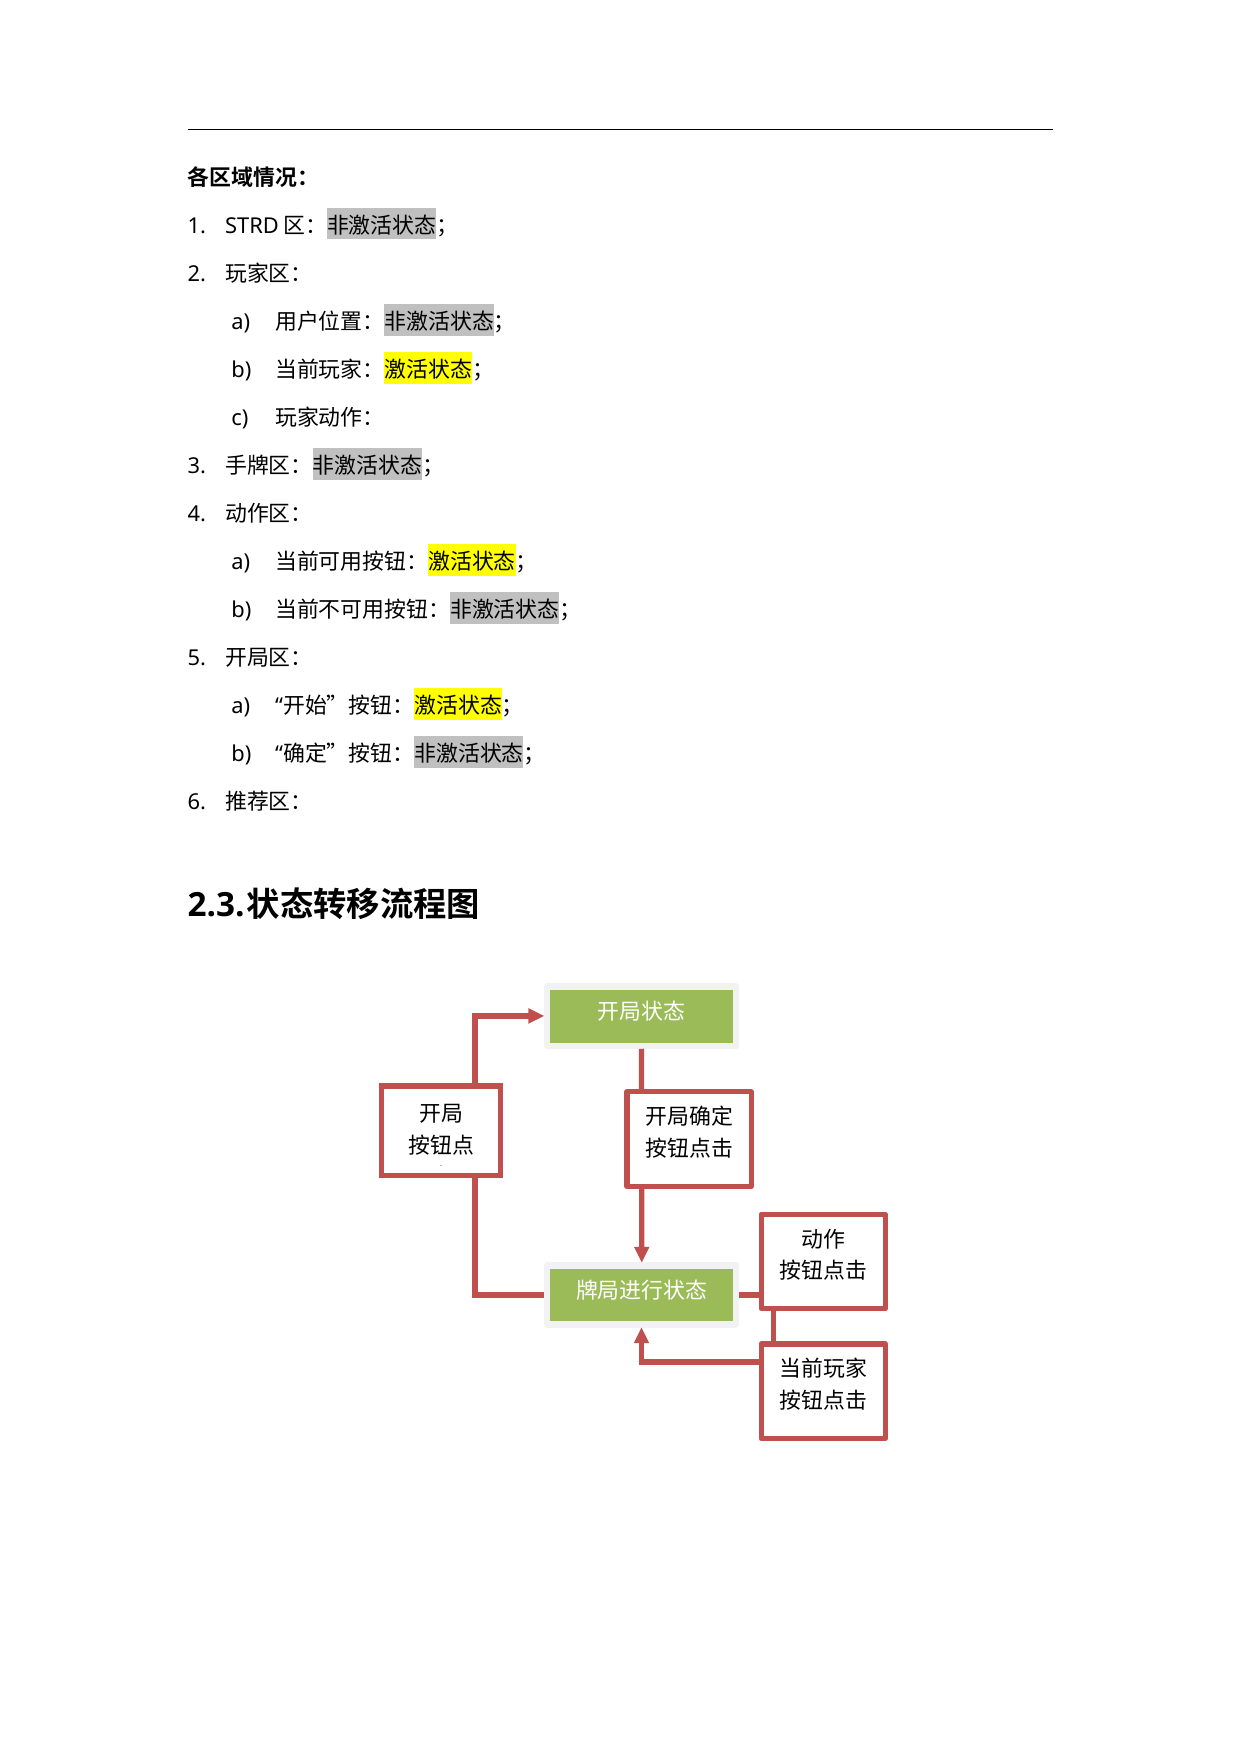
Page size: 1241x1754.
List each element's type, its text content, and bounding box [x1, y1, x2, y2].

list 当前不可用按钮：非激活状态； [559, 592, 1053, 624]
list 推荐区： [187, 784, 1053, 816]
list “确定”按钮：非激活状态； [231, 736, 414, 768]
list 开局区： [187, 640, 1053, 672]
list “开始”按钮：激活状态； [231, 688, 414, 720]
text 各区域情况： [187, 160, 1053, 192]
list STRD区：非激活状态； [187, 208, 1053, 240]
list 当前可用按钮：激活状态； [516, 544, 1053, 576]
list 当前不可用按钮：非激活状态； [231, 592, 450, 624]
subtitle 状态转移流程图 [187, 878, 1053, 927]
list 玩家区： [187, 256, 1053, 288]
list 玩家动作： [231, 400, 1053, 432]
list 当前玩家：激活状态； [231, 352, 384, 384]
list 用户位置：非激活状态； [231, 304, 384, 336]
list 用户位置：非激活状态； [494, 304, 1053, 336]
list “确定”按钮：非激活状态； [523, 736, 1053, 768]
list 当前玩家：激活状态； [472, 352, 1053, 384]
list 当前可用按钮：激活状态； [231, 544, 428, 576]
list 动作区： [187, 496, 1053, 528]
list “开始”按钮：激活状态； [502, 688, 1053, 720]
list 手牌区：非激活状态； [422, 448, 1053, 480]
list 手牌区：非激活状态； [187, 448, 313, 480]
